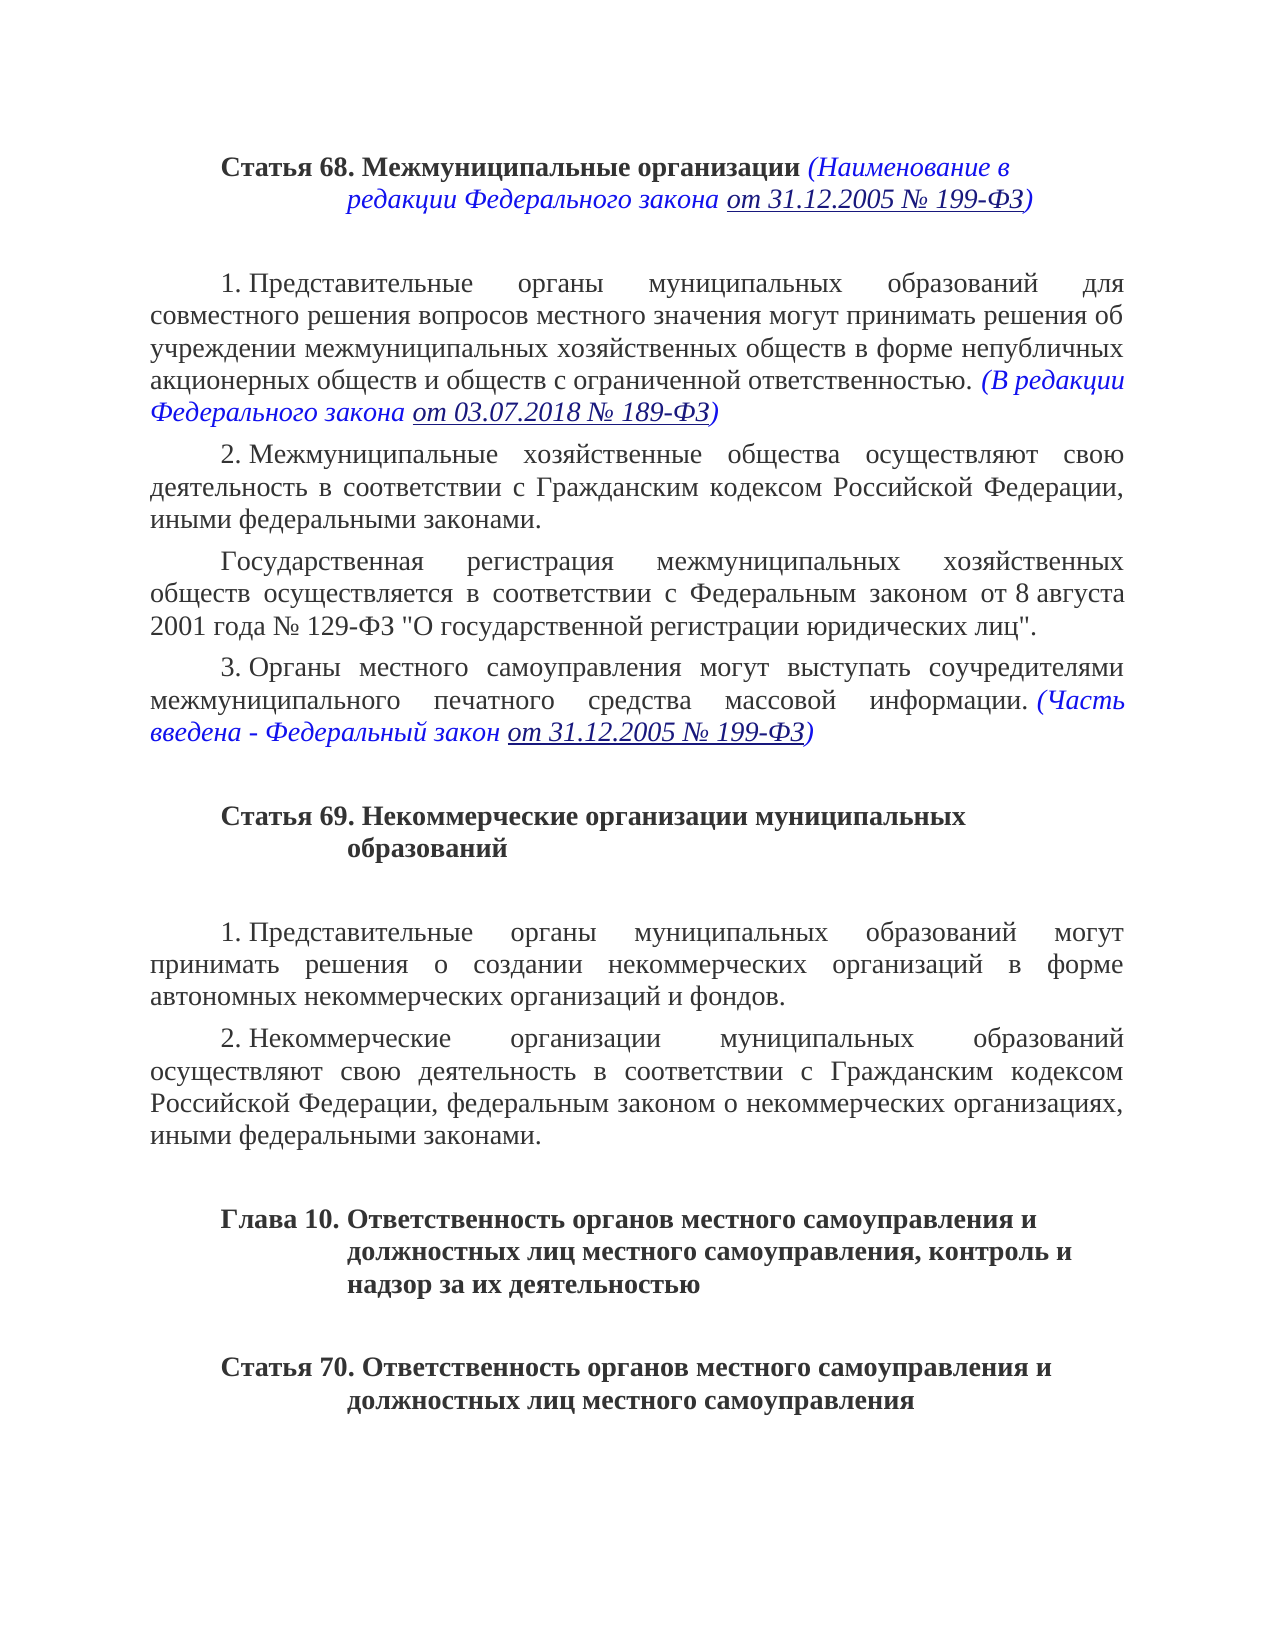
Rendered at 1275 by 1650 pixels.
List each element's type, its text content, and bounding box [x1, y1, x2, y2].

text 1. Представительные органы муниципальных образований для совместного решения вопросов местного значения могут принимать решения об учреждении межмуниципальных хозяйственных обществ в форме непубличных акционерных обществ и обществ с ограниченной ответственностью. (В редакции Федерального закона от 03.07.2018 № 189-ФЗ) [150, 266, 1125, 428]
text Глава 10. Ответственность органов местного самоуправления и должностных лиц местного самоуправления, контроль и надзор за их деятельностью [220, 1202, 1125, 1299]
text 2. Межмуниципальные хозяйственные общества осуществляют свою деятельность в соответствии с Гражданским кодексом Российской Федерации, иными федеральными законами. [150, 437, 1125, 534]
text 2. Некоммерческие организации муниципальных образований осуществляют свою деятельность в соответствии с Гражданским кодексом Российской Федерации, федеральным законом о некоммерческих организациях, иными федеральными законами. [150, 1021, 1125, 1151]
text Статья 68. Межмуниципальные организации (Наименование в редакции Федерального закона от 31.12.2005 № 199-ФЗ) [220, 150, 1125, 215]
text 1. Представительные органы муниципальных образований могут принимать решения о создании некоммерческих организаций в форме автономных некоммерческих организаций и фондов. [150, 915, 1125, 1012]
text 3. Органы местного самоуправления могут выступать соучредителями межмуниципального печатного средства массовой информации. (Часть введена - Федеральный закон от 31.12.2005 № 199-ФЗ) [150, 650, 1125, 748]
text Статья 69. Некоммерческие организации муниципальных образований [220, 799, 1125, 863]
text Статья 70. Ответственность органов местного самоуправления и должностных лиц местного самоуправления [220, 1350, 1125, 1415]
text Государственная регистрация межмуниципальных хозяйственных обществ осуществляется в соответствии с Федеральным законом от 8 августа 2001 года № 129-ФЗ "О государственной регистрации юридических лиц". [150, 544, 1125, 641]
